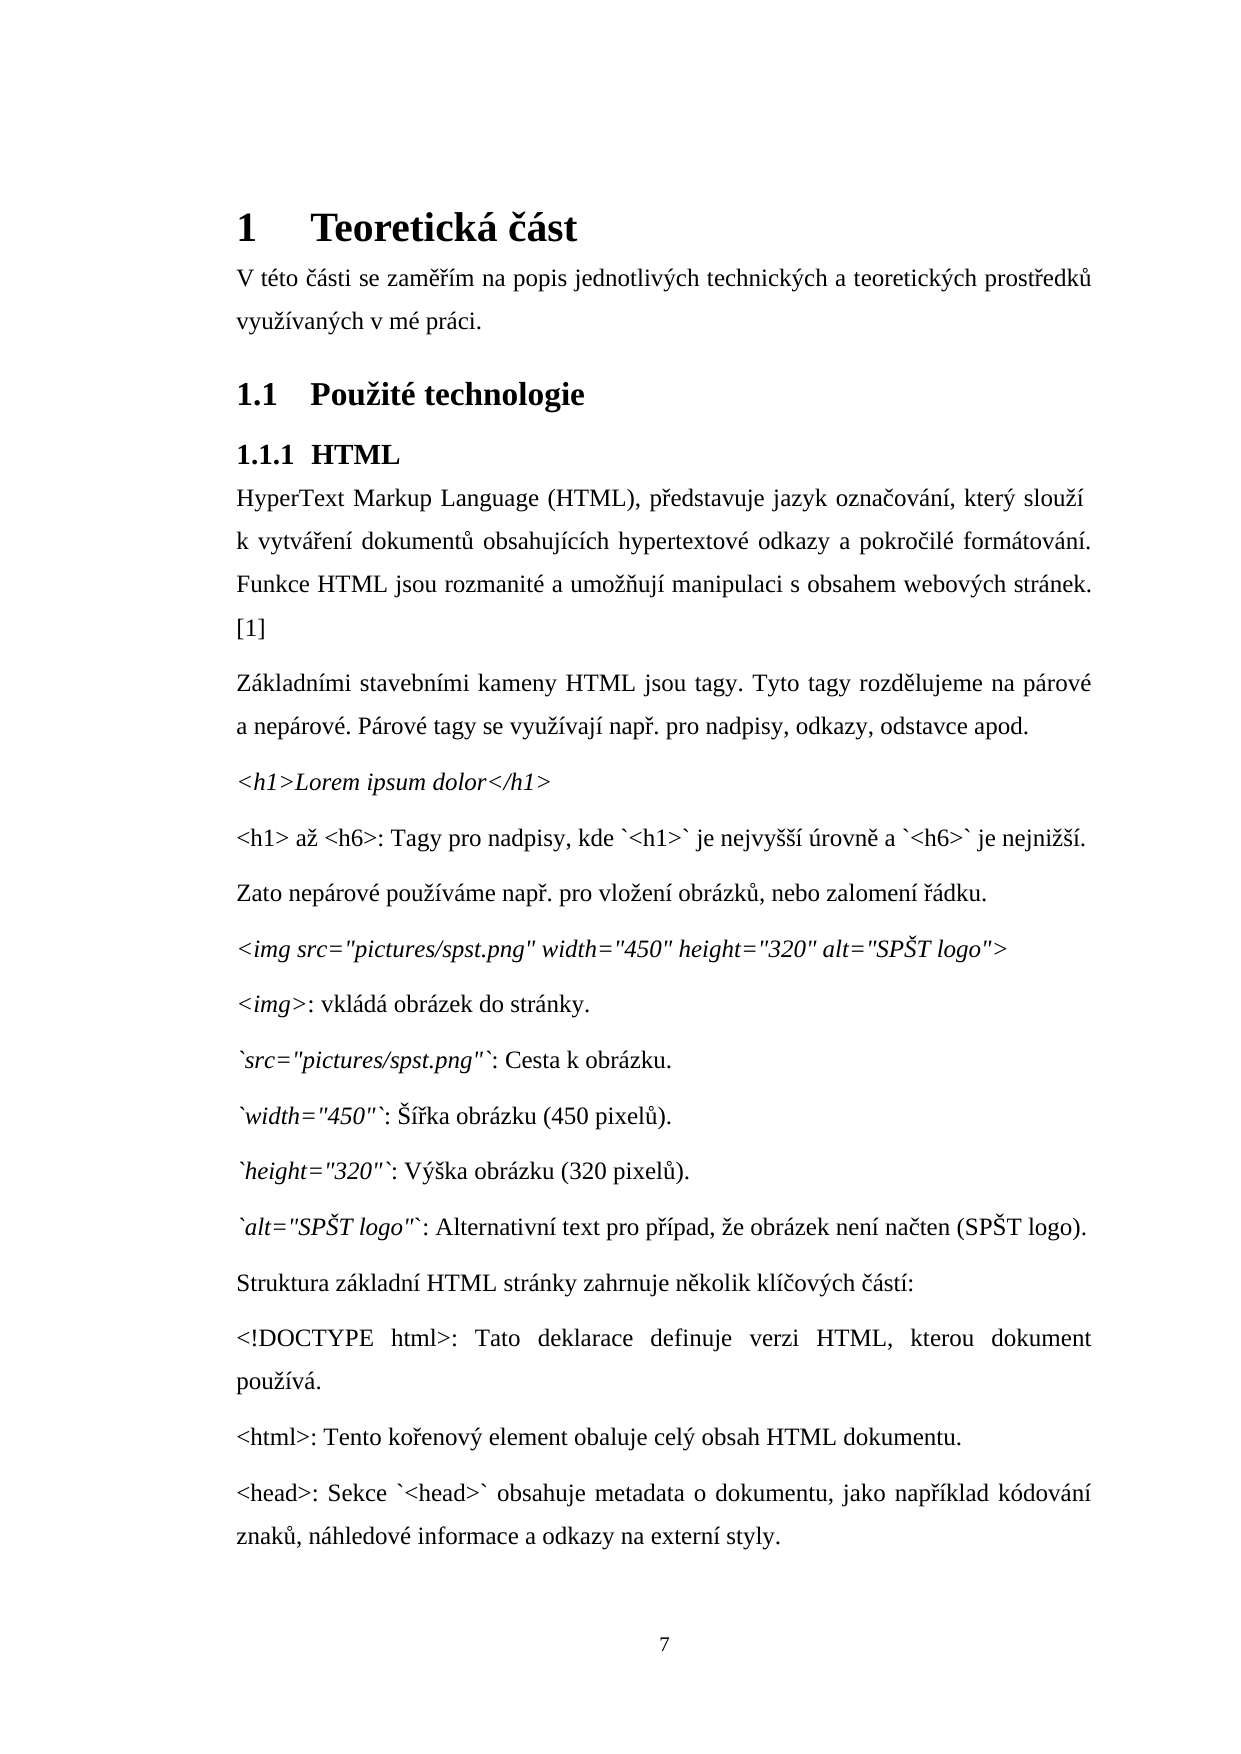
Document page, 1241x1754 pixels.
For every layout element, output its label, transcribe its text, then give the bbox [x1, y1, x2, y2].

text V této části se zaměřím na popis jednotlivých technických a teoretických prostředků využívaných v mé práci. [236, 263, 1092, 334]
subtitle Použité technologie [236, 374, 1092, 412]
text Základními stavebními kameny HTML jsou tagy. Tyto tagy rozdělujeme na párové a nepárové. Párové tagy se využívají např. pro nadpisy, odkazy, odstavce apod. [236, 668, 1092, 740]
text <!DOCTYPE html>: Tato deklarace definuje verzi HTML, kterou dokument používá. [236, 1323, 1092, 1395]
text `width="450"`: Šířka obrázku (450 pixelů). [236, 1101, 1092, 1129]
text Zato nepárové používáme např. pro vložení obrázků, nebo zalomení řádku. [236, 878, 1092, 907]
text HyperText Markup Language (HTML), představuje jazyk označování, který slouží k vytváření dokumentů obsahujících hypertextové odkazy a pokročilé formátování. Funkce HTML jsou rozmanité a umožňují manipulaci s obsahem webových stránek. [1] [236, 483, 1092, 641]
subtitle Teoretická část [236, 202, 1092, 250]
text `src="pictures/spst.png"`: Cesta k obrázku. [236, 1045, 1092, 1074]
text <head>: Sekce `<head>` obsahuje metadata o dokumentu, jako například kódování znaků, náhledové informace a odkazy na externí styly. [236, 1478, 1092, 1549]
text <img src="pictures/spst.png" width="450" height="320" alt="SPŠT logo"> [236, 934, 1092, 963]
text `height="320"`: Výška obrázku (320 pixelů). [236, 1156, 1092, 1185]
text Struktura základní HTML stránky zahrnuje několik klíčových částí: [236, 1268, 1092, 1296]
text <html>: Tento kořenový element obaluje celý obsah HTML dokumentu. [236, 1422, 1092, 1451]
text <h1> až <h6>: Tagy pro nadpisy, kde `<h1>` je nejvyšší úrovně a `<h6>` je nejnižší. [236, 823, 1092, 851]
subtitle HTML [236, 437, 1092, 471]
text <img>: vkládá obrázek do stránky. [236, 989, 1092, 1018]
text `alt="SPŠT logo"`: Alternativní text pro případ, že obrázek není načten (SPŠT logo). [236, 1212, 1092, 1241]
text <h1>Lorem ipsum dolor</h1> [236, 767, 1092, 796]
